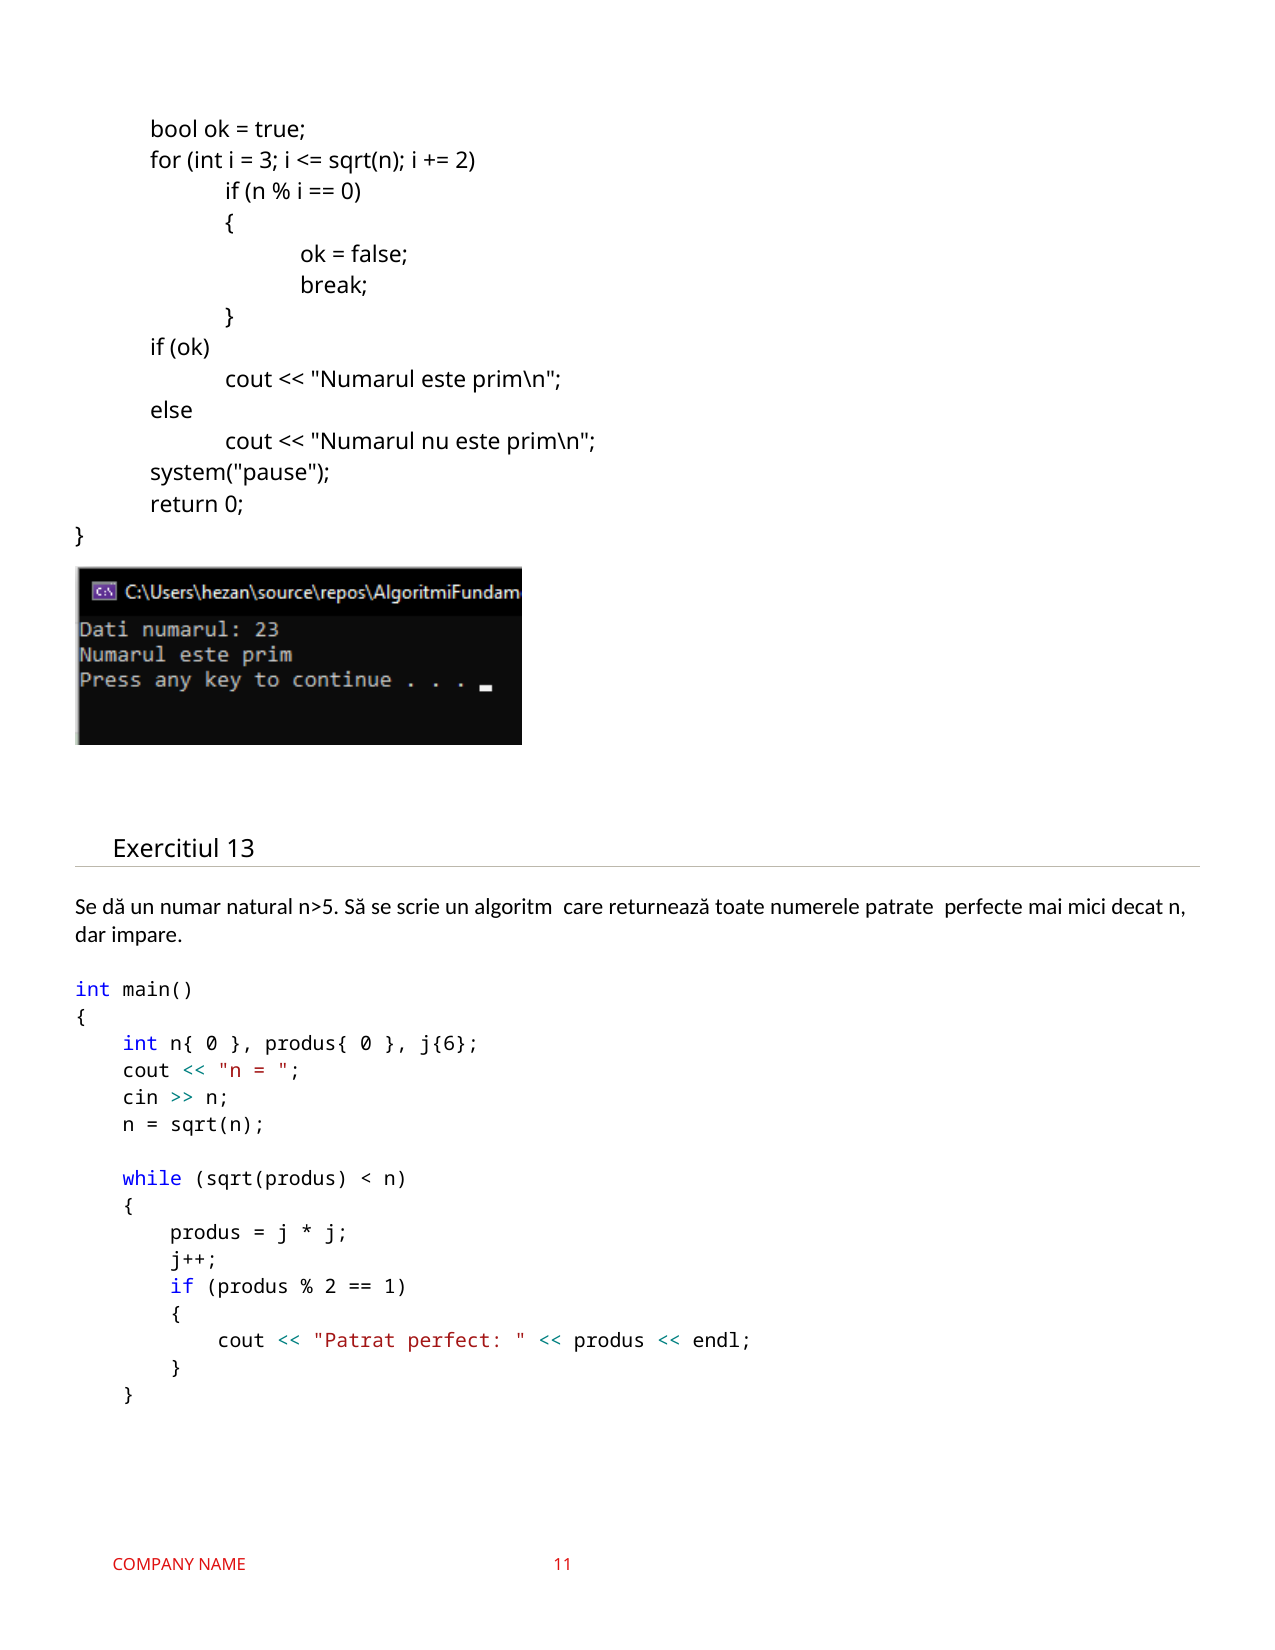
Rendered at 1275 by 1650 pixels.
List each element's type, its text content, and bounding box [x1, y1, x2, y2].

text cout << "Numarul nu este prim\n"; [75, 425, 1200, 456]
text if (produs % 2 == 1) [75, 1272, 1200, 1299]
text } [75, 519, 1200, 550]
text n = sqrt(n); [75, 1110, 1200, 1137]
text system("pause"); [75, 456, 1200, 487]
text { [75, 1191, 1200, 1218]
text produs = j * j; [75, 1218, 1200, 1245]
text int n{ 0 }, produs{ 0 }, j{6}; [75, 1029, 1200, 1056]
subtitle Exercitiul 13 [75, 830, 1200, 866]
text bool ok = true; [75, 112, 1200, 144]
text cout << "Numarul este prim\n"; [75, 362, 1200, 394]
text for (int i = 3; i <= sqrt(n); i += 2) [75, 144, 1200, 175]
text cin >> n; [75, 1083, 1200, 1110]
text int main() [75, 975, 1200, 1002]
picture [75, 566, 522, 745]
text cout << "n = "; [75, 1056, 1200, 1083]
text return 0; [75, 487, 1200, 519]
text { [75, 206, 1200, 237]
text else [75, 394, 1200, 425]
text if (n % i == 0) [75, 175, 1200, 206]
text { [75, 1299, 1200, 1326]
text if (ok) [75, 331, 1200, 362]
text j++; [75, 1245, 1200, 1272]
text cout << "Patrat perfect: " << produs << endl; [75, 1326, 1200, 1353]
text { [75, 1002, 1200, 1029]
text while (sqrt(produs) < n) [75, 1164, 1200, 1191]
text } [75, 1380, 1200, 1407]
text } [75, 1353, 1200, 1380]
text } [75, 300, 1200, 331]
text break; [75, 269, 1200, 300]
text ok = false; [75, 237, 1200, 269]
text Se dă un numar natural n>5. Să se scrie un algoritm care returnează toate numerele patrate perfecte mai mici decat n, dar impare. [75, 892, 1200, 948]
